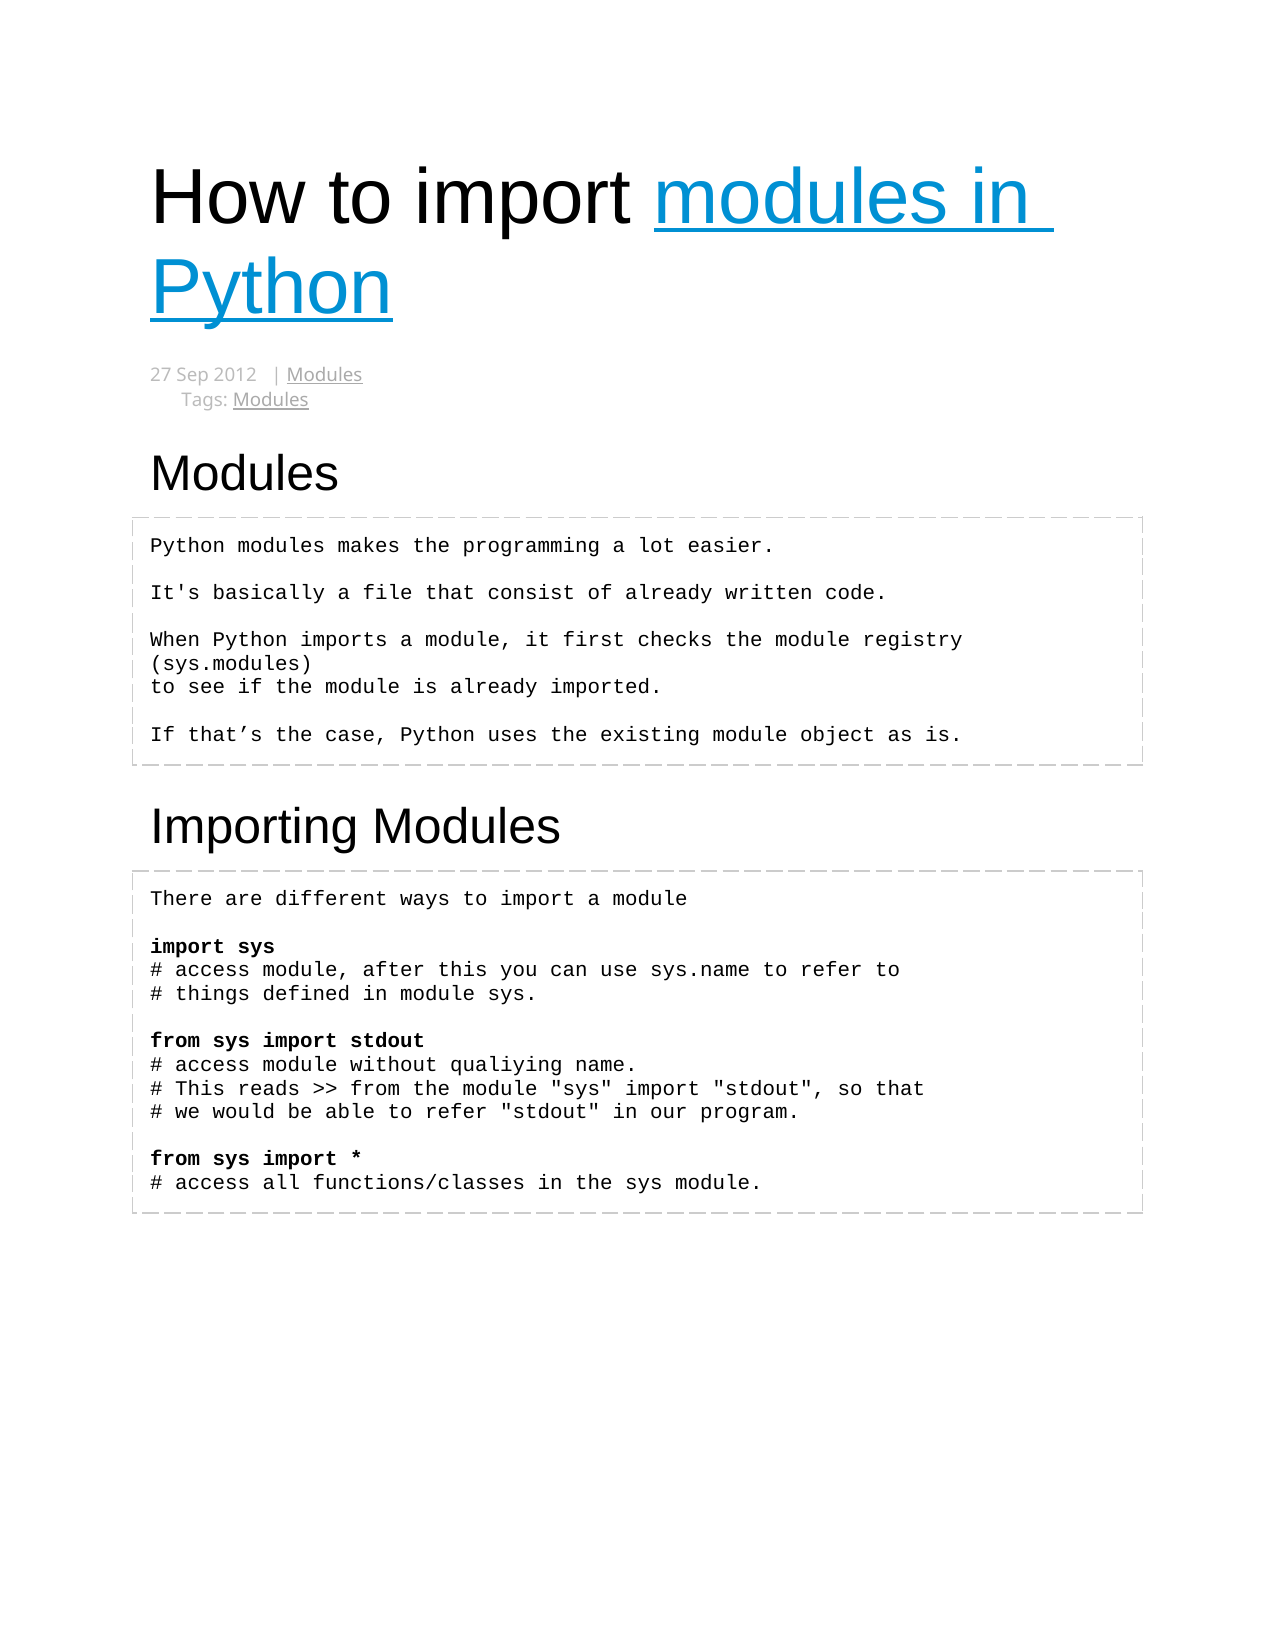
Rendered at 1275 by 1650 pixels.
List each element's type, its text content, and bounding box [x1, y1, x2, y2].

text Python modules makes the programming a lot easier. [132, 516, 1143, 558]
text Tags: Modules [181, 387, 1125, 412]
text How to import modules in Python [150, 150, 1125, 330]
text 27 Sep 2012 | Modules [150, 361, 1125, 387]
text There are different ways to import a module [132, 870, 1143, 912]
text # things defined in module sys. [150, 983, 1125, 1007]
text If that’s the case, Python uses the existing module object as is. [132, 706, 1143, 766]
text # access module, after this you can use sys.name to refer to [150, 959, 1125, 983]
text to see if the module is already imported. [150, 677, 1125, 700]
text When Python imports a module, it first checks the module registry (sys.modules) [150, 629, 1125, 677]
text Modules [150, 443, 1125, 501]
text # access module without qualiying name. [150, 1054, 1125, 1077]
text It's basically a file that consist of already written code. [150, 582, 1125, 606]
text # access all functions/classes in the sys module. [132, 1154, 1143, 1214]
text # we would be able to refer "stdout" in our program. [150, 1101, 1125, 1125]
text # This reads >> from the module "sys" import "stdout", so that [150, 1077, 1125, 1101]
text Importing Modules [150, 797, 1125, 854]
text from sys import stdout [150, 1030, 1125, 1054]
text import sys [150, 936, 1125, 959]
